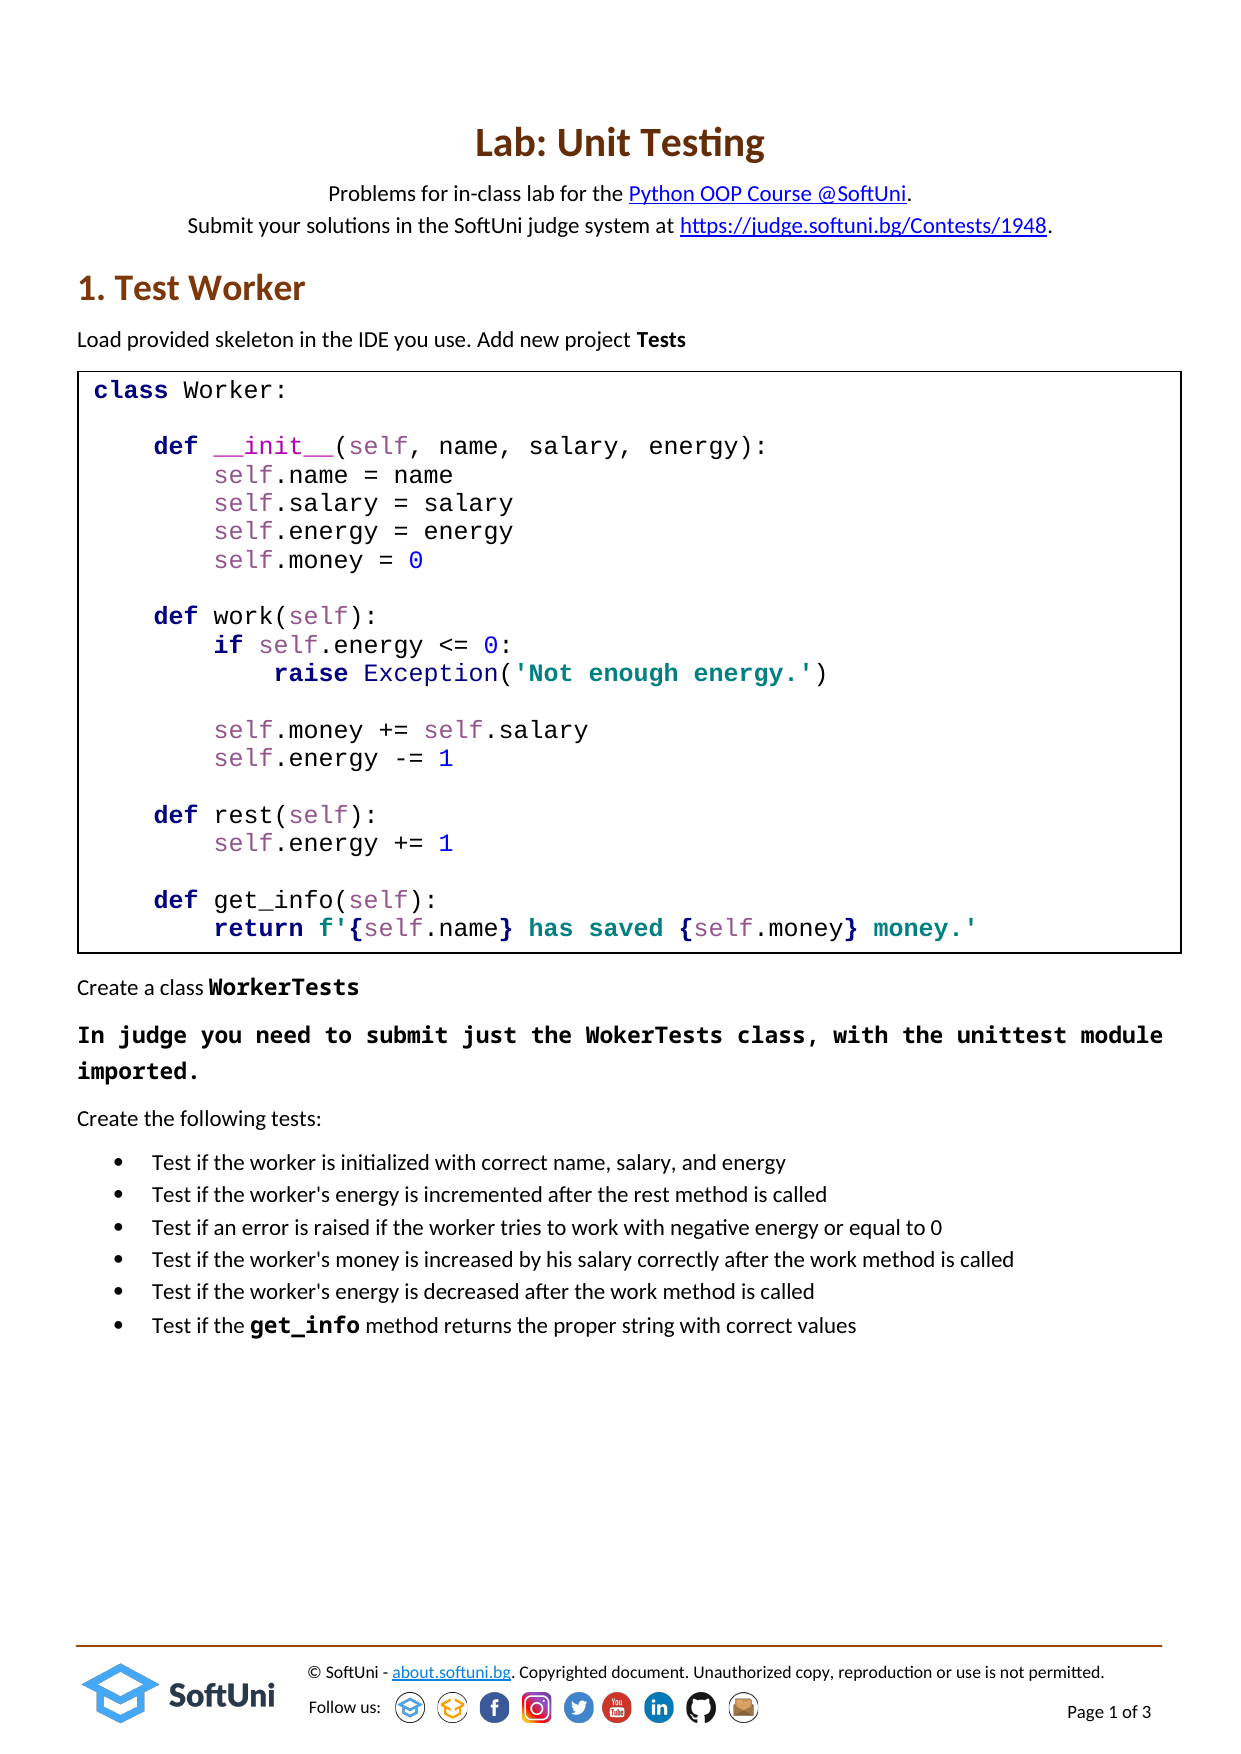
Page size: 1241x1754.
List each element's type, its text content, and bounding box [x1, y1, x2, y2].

picture [686, 1692, 716, 1723]
list Test if the worker is initialized with correct name, salary, and energy [114, 1148, 1163, 1176]
text Load provided skeleton in the IDE you use. Add new project Tests [77, 325, 1163, 353]
picture [644, 1692, 653, 1701]
list Test if the worker's energy is incremented after the rest method is called [114, 1181, 1163, 1208]
list Test if the worker's energy is decreased after the work method is called [114, 1277, 1163, 1305]
text Create a class WorkerTests [77, 971, 1163, 1002]
picture [658, 1705, 667, 1714]
text In judge you need to submit just the WokerTests class, with the unittest module imported. [77, 1019, 1163, 1086]
picture [665, 1714, 674, 1723]
subtitle Lab: Unit Testing [77, 116, 1163, 167]
picture [602, 1692, 632, 1723]
picture [728, 1692, 759, 1723]
picture [479, 1692, 510, 1723]
picture [665, 1692, 674, 1701]
subtitle Test Worker [77, 264, 1163, 310]
list Test if the worker's money is increased by his salary correctly after the work method is called [114, 1245, 1163, 1273]
picture [437, 1692, 468, 1723]
text Submit your solutions in the SoftUni judge system at https://judge.softuni.bg/Contests/1948. [77, 211, 1163, 239]
picture [522, 1692, 552, 1723]
text Problems for in-class lab for the Python OOP Course @SoftUni. [77, 179, 1163, 207]
list Test if an error is raised if the worker tries to work with negative energy or equal to 0 [114, 1213, 1163, 1241]
picture [564, 1692, 594, 1723]
picture [395, 1692, 425, 1723]
picture [75, 1658, 281, 1729]
list Test if the get_info method returns the proper string with correct values [114, 1309, 1163, 1341]
picture [644, 1714, 653, 1723]
text Create the following tests: [77, 1104, 1163, 1132]
